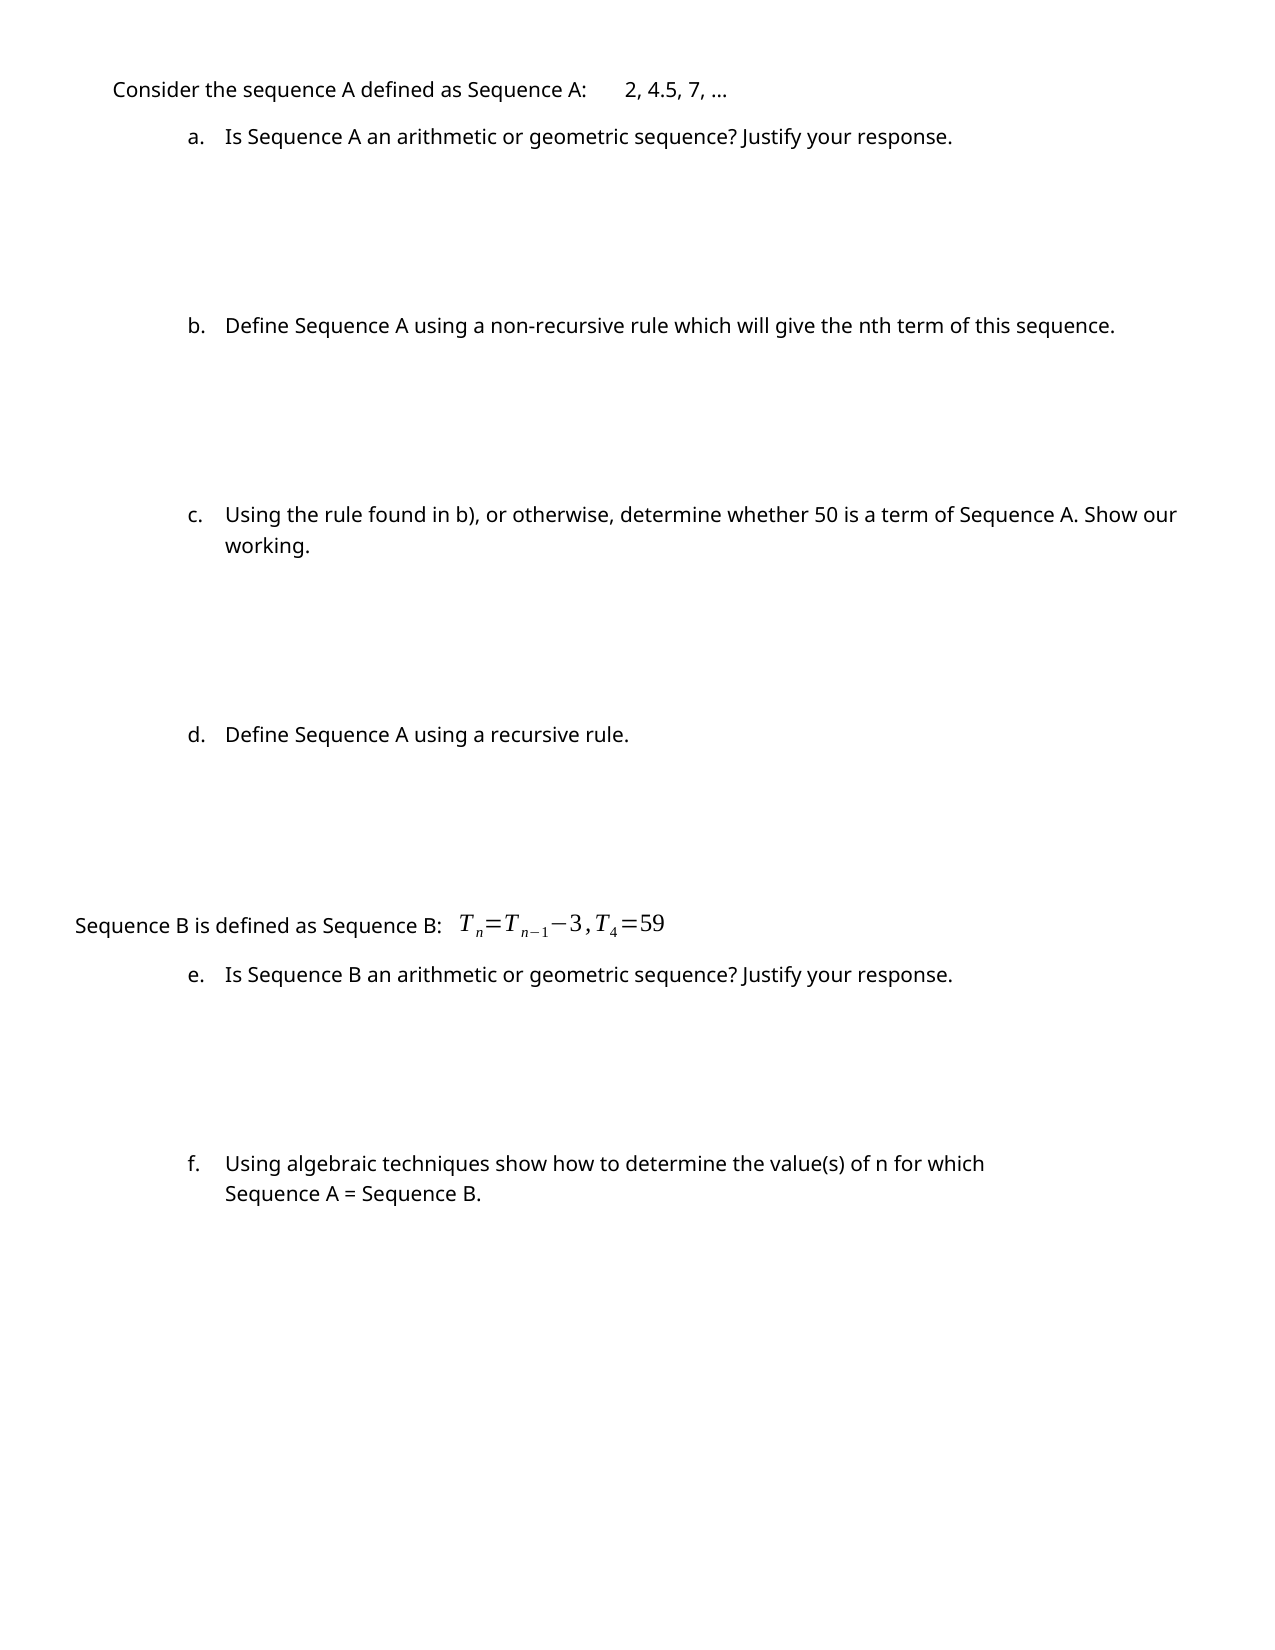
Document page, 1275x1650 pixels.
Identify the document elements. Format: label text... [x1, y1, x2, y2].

list Using algebraic techniques show how to determine the value(s) of n for which [187, 1149, 1200, 1177]
list Is Sequence A an arithmetic or geometric sequence? Justify your response. [187, 122, 1200, 151]
list Sequence A = Sequence B. [225, 1179, 1200, 1208]
list Define Sequence A using a recursive rule. [187, 720, 1200, 749]
list Using the rule found in b), or otherwise, determine whether 50 is a term of Sequence A. Show our working. [187, 501, 1200, 560]
list Is Sequence B an arithmetic or geometric sequence? Justify your response. [187, 960, 1200, 988]
list Define Sequence A using a non-recursive rule which will give the nth term of this sequence. [187, 311, 1200, 340]
text Sequence B is defined as Sequence B: [75, 909, 1200, 941]
text Consider the sequence A defined as Sequence A: 2, 4.5, 7, … [112, 75, 1200, 103]
